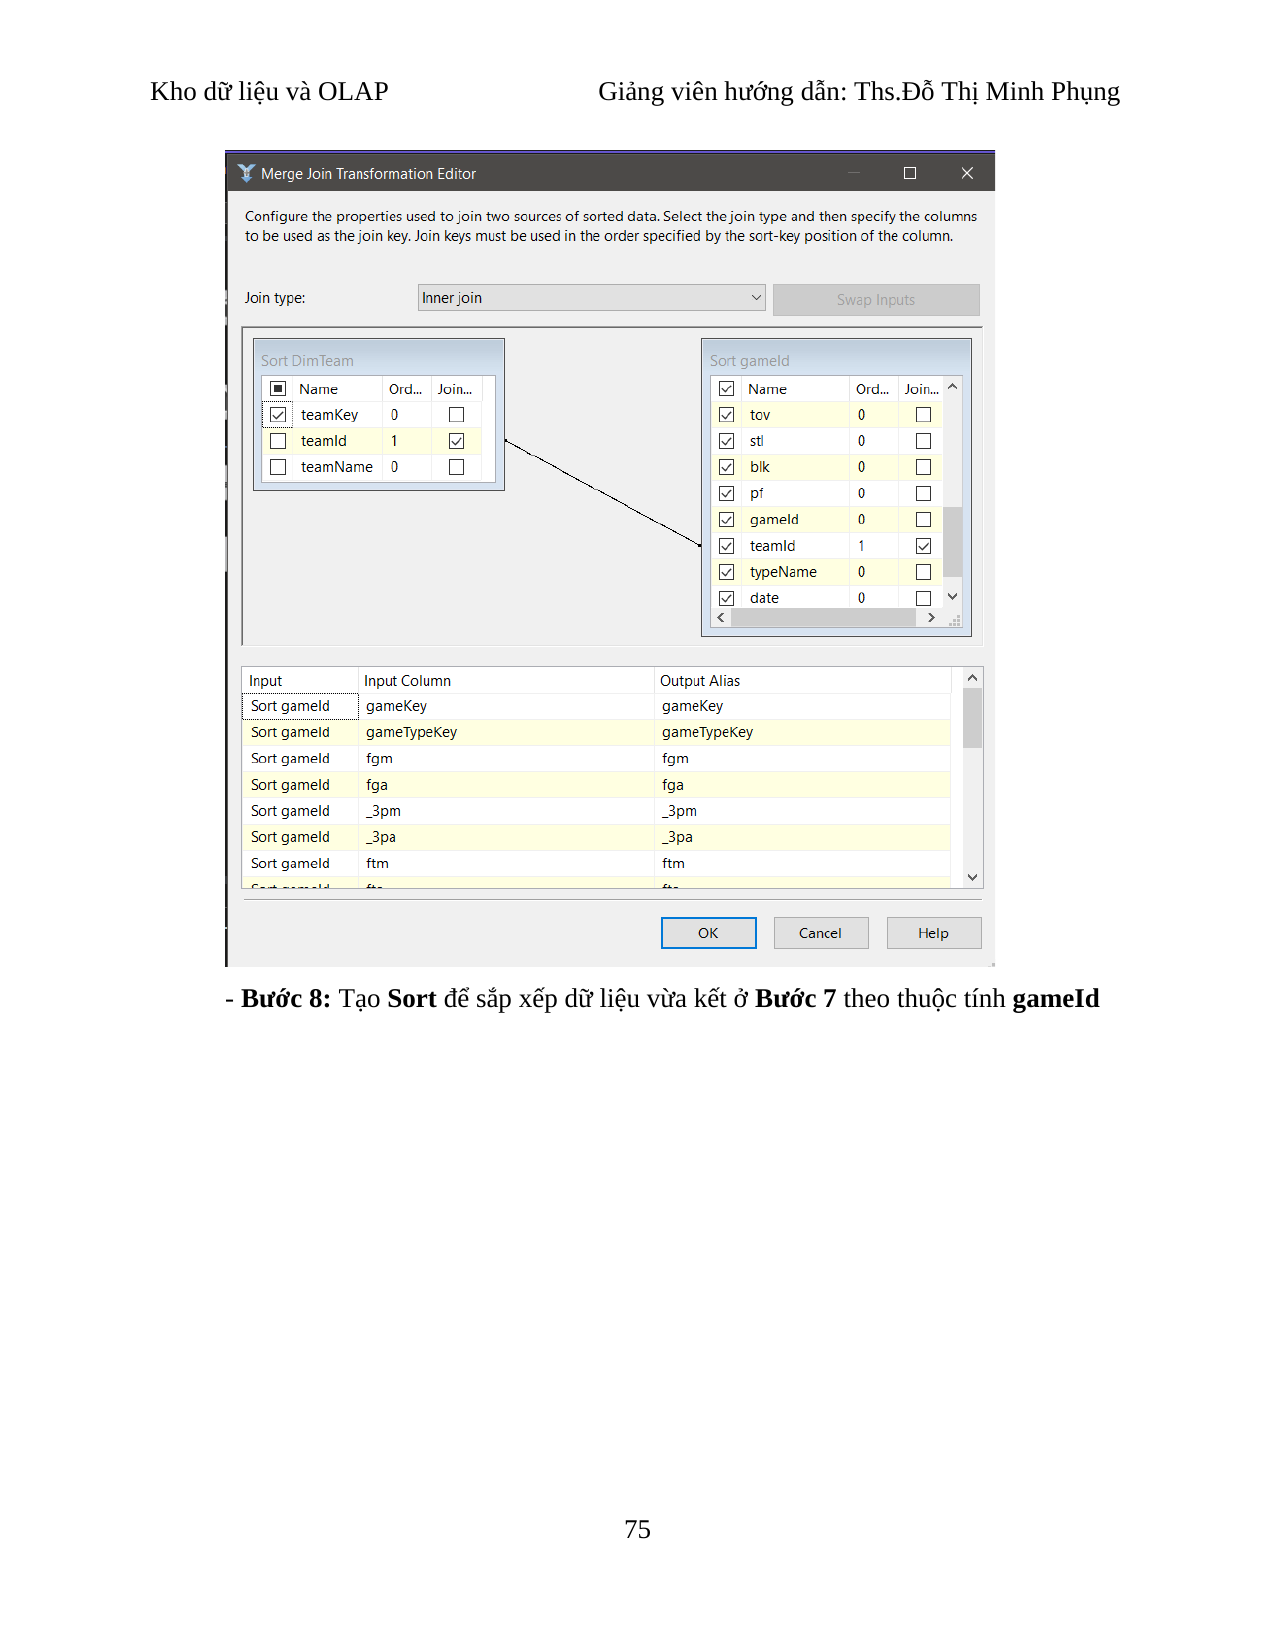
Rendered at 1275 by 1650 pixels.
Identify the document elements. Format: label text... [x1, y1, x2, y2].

list - Bước 8: Tạo Sort để sắp xếp dữ liệu vừa kết ở Bước 7 theo thuộc tính gameId [225, 982, 1125, 1013]
picture [225, 150, 996, 967]
